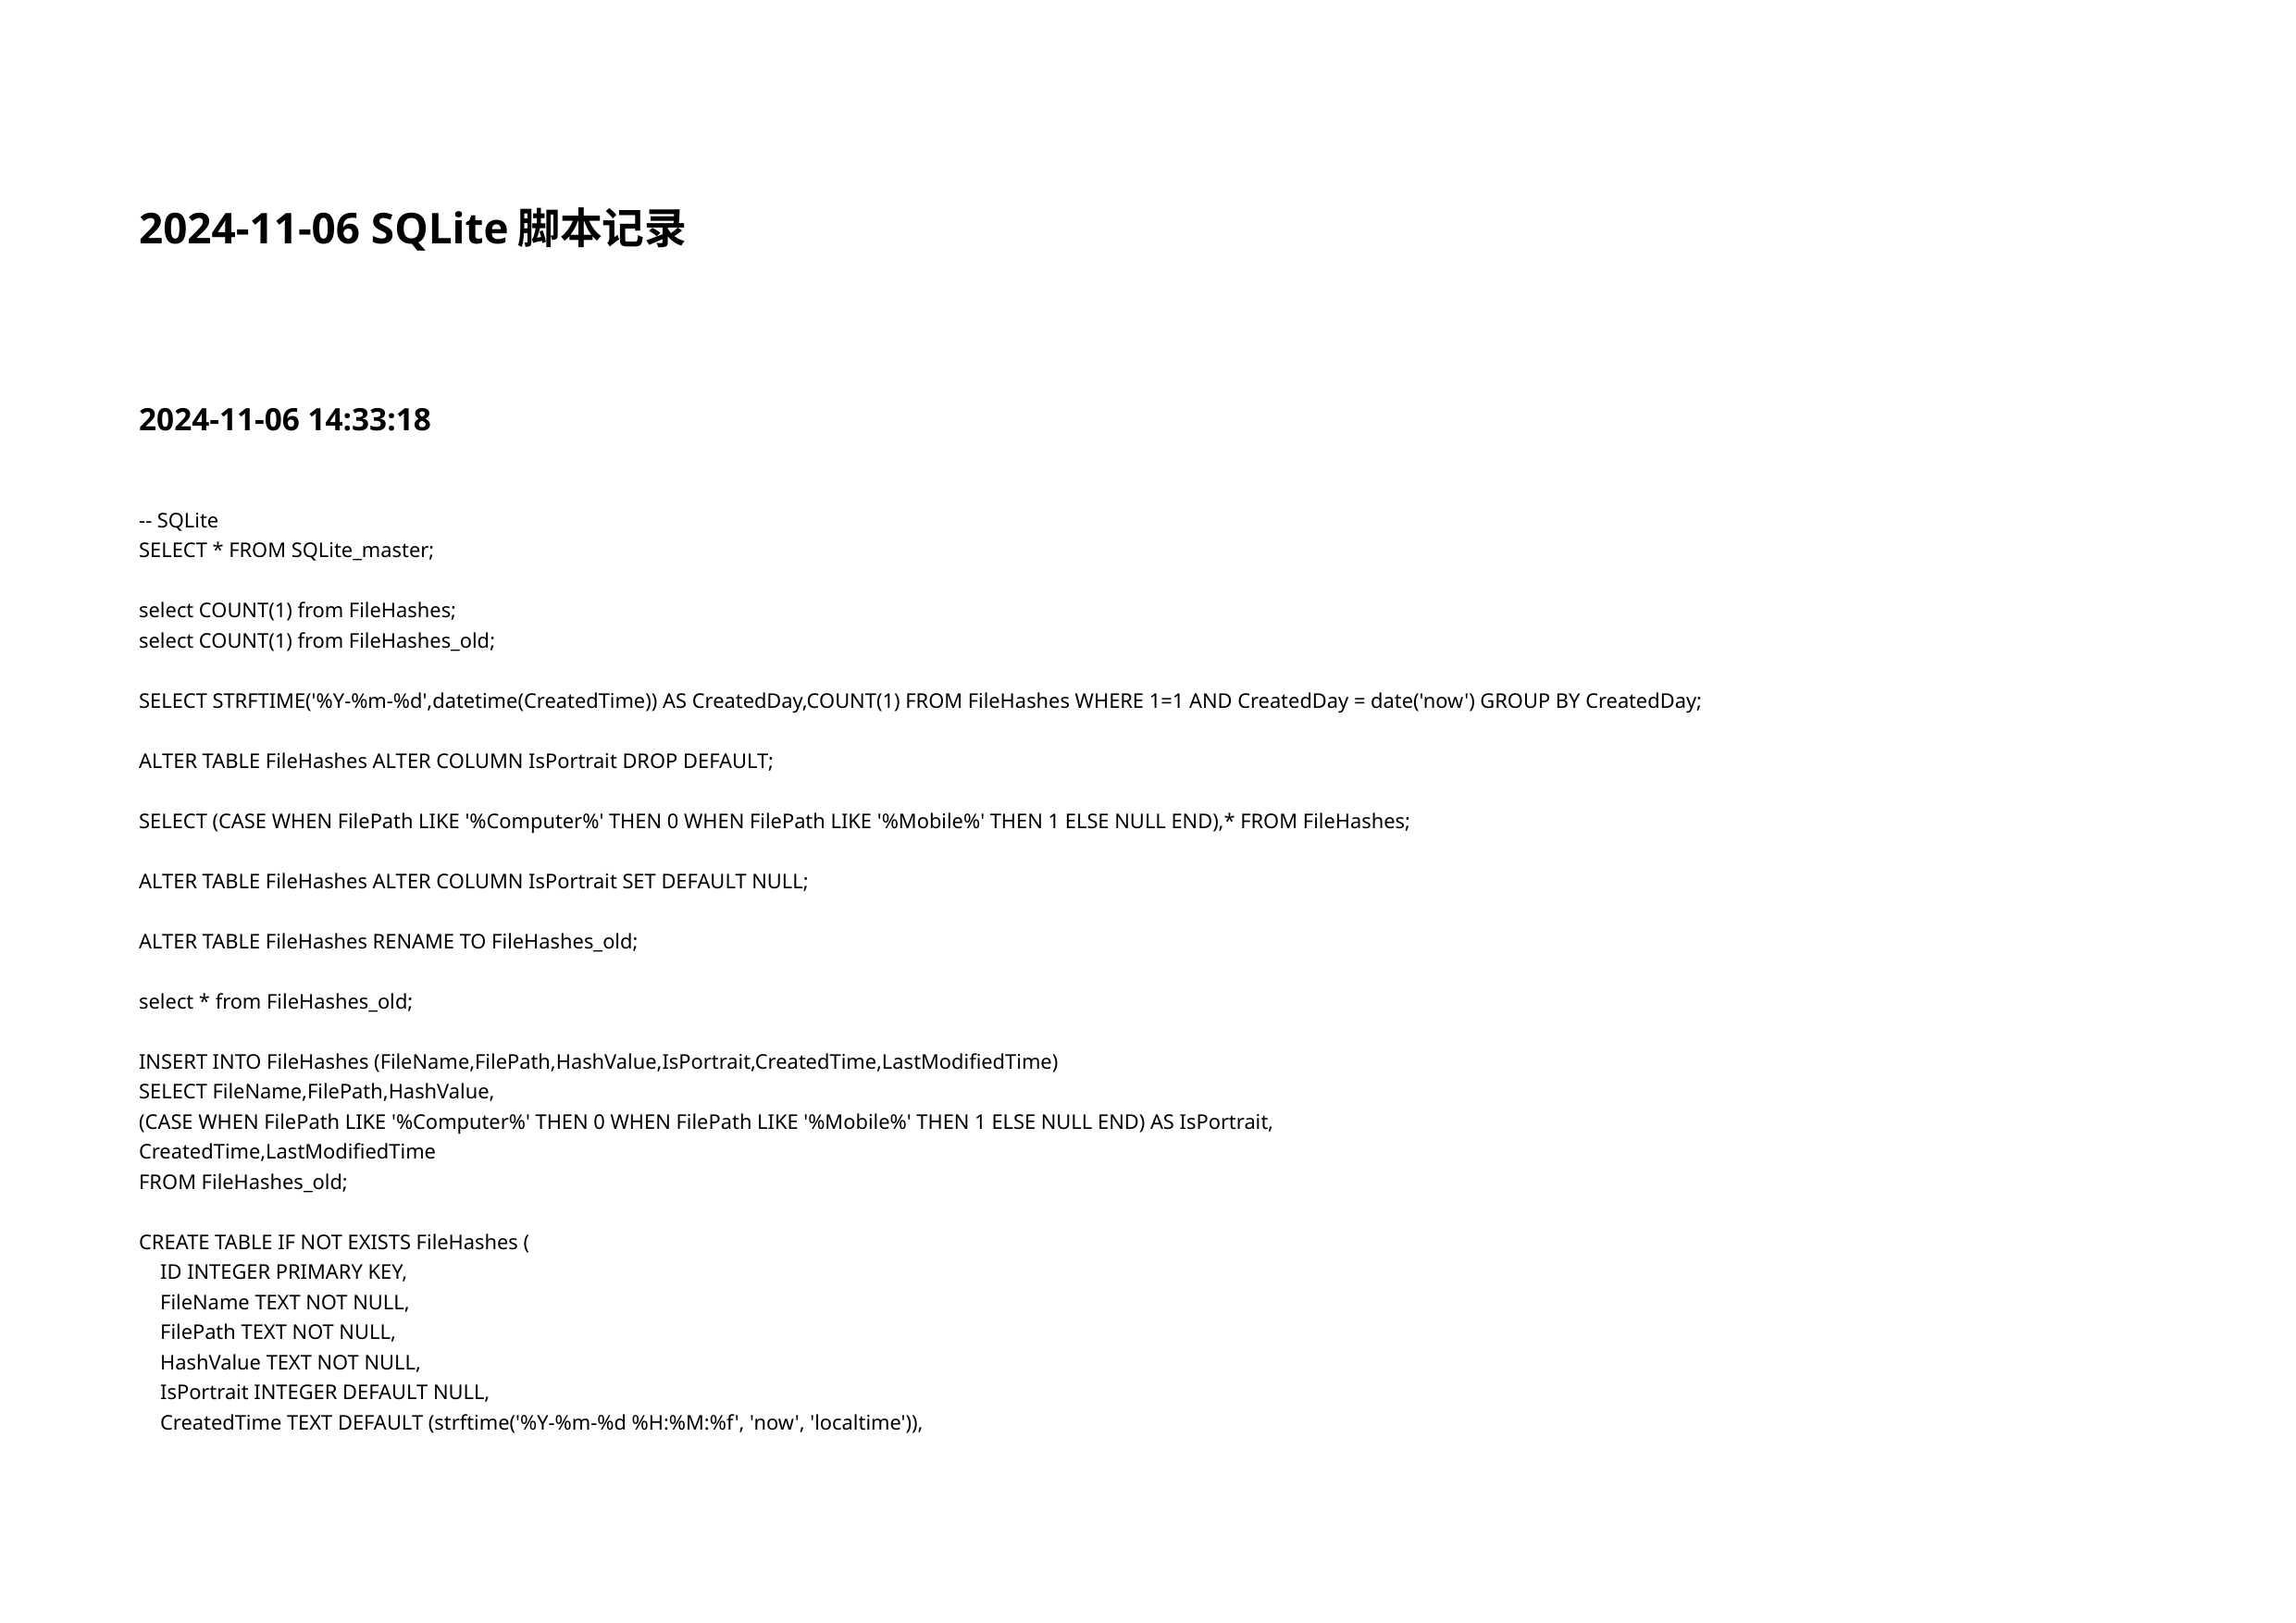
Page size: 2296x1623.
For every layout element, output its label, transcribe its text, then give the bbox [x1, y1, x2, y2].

text ALTER TABLE FileHashes ALTER COLUMN IsPortrait SET DEFAULT NULL; [139, 865, 2156, 896]
text (CASE WHEN FilePath LIKE '%Computer%' THEN 0 WHEN FilePath LIKE '%Mobile%' THEN 1 ELSE NULL END) AS IsPortrait, [139, 1106, 2156, 1136]
text CreatedTime,LastModifiedTime [139, 1136, 2156, 1166]
text FilePath TEXT NOT NULL, [139, 1317, 2156, 1346]
text CREATE TABLE IF NOT EXISTS FileHashes ( [139, 1226, 2156, 1257]
text select COUNT(1) from FileHashes; [139, 595, 2156, 625]
text SELECT STRFTIME('%Y-%m-%d',datetime(CreatedTime)) AS CreatedDay,COUNT(1) FROM FileHashes WHERE 1=1 AND CreatedDay = date('now') GROUP BY CreatedDay; [139, 685, 2156, 715]
text select * from FileHashes_old; [139, 985, 2156, 1016]
text HashValue TEXT NOT NULL, [139, 1346, 2156, 1377]
text -- SQLite [139, 504, 2156, 535]
text CreatedTime TEXT DEFAULT (strftime('%Y-%m-%d %H:%M:%f', 'now', 'localtime')), [139, 1406, 2156, 1437]
text ALTER TABLE FileHashes ALTER COLUMN IsPortrait DROP DEFAULT; [139, 745, 2156, 775]
text IsPortrait INTEGER DEFAULT NULL, [139, 1377, 2156, 1406]
text FROM FileHashes_old; [139, 1166, 2156, 1196]
text ID INTEGER PRIMARY KEY, [139, 1257, 2156, 1286]
text INSERT INTO FileHashes (FileName,FilePath,HashValue,IsPortrait,CreatedTime,LastModifiedTime) [139, 1046, 2156, 1076]
subtitle 2024-11-06 14:33:18 [139, 389, 2156, 449]
text FileName TEXT NOT NULL, [139, 1286, 2156, 1317]
text select COUNT(1) from FileHashes_old; [139, 625, 2156, 655]
text SELECT (CASE WHEN FilePath LIKE '%Computer%' THEN 0 WHEN FilePath LIKE '%Mobile%' THEN 1 ELSE NULL END),* FROM FileHashes; [139, 805, 2156, 836]
text SELECT FileName,FilePath,HashValue, [139, 1076, 2156, 1106]
text SELECT * FROM SQLite_master; [139, 535, 2156, 564]
subtitle 2024-11-06 SQLite脚本记录 [139, 180, 2156, 270]
text ALTER TABLE FileHashes RENAME TO FileHashes_old; [139, 925, 2156, 956]
